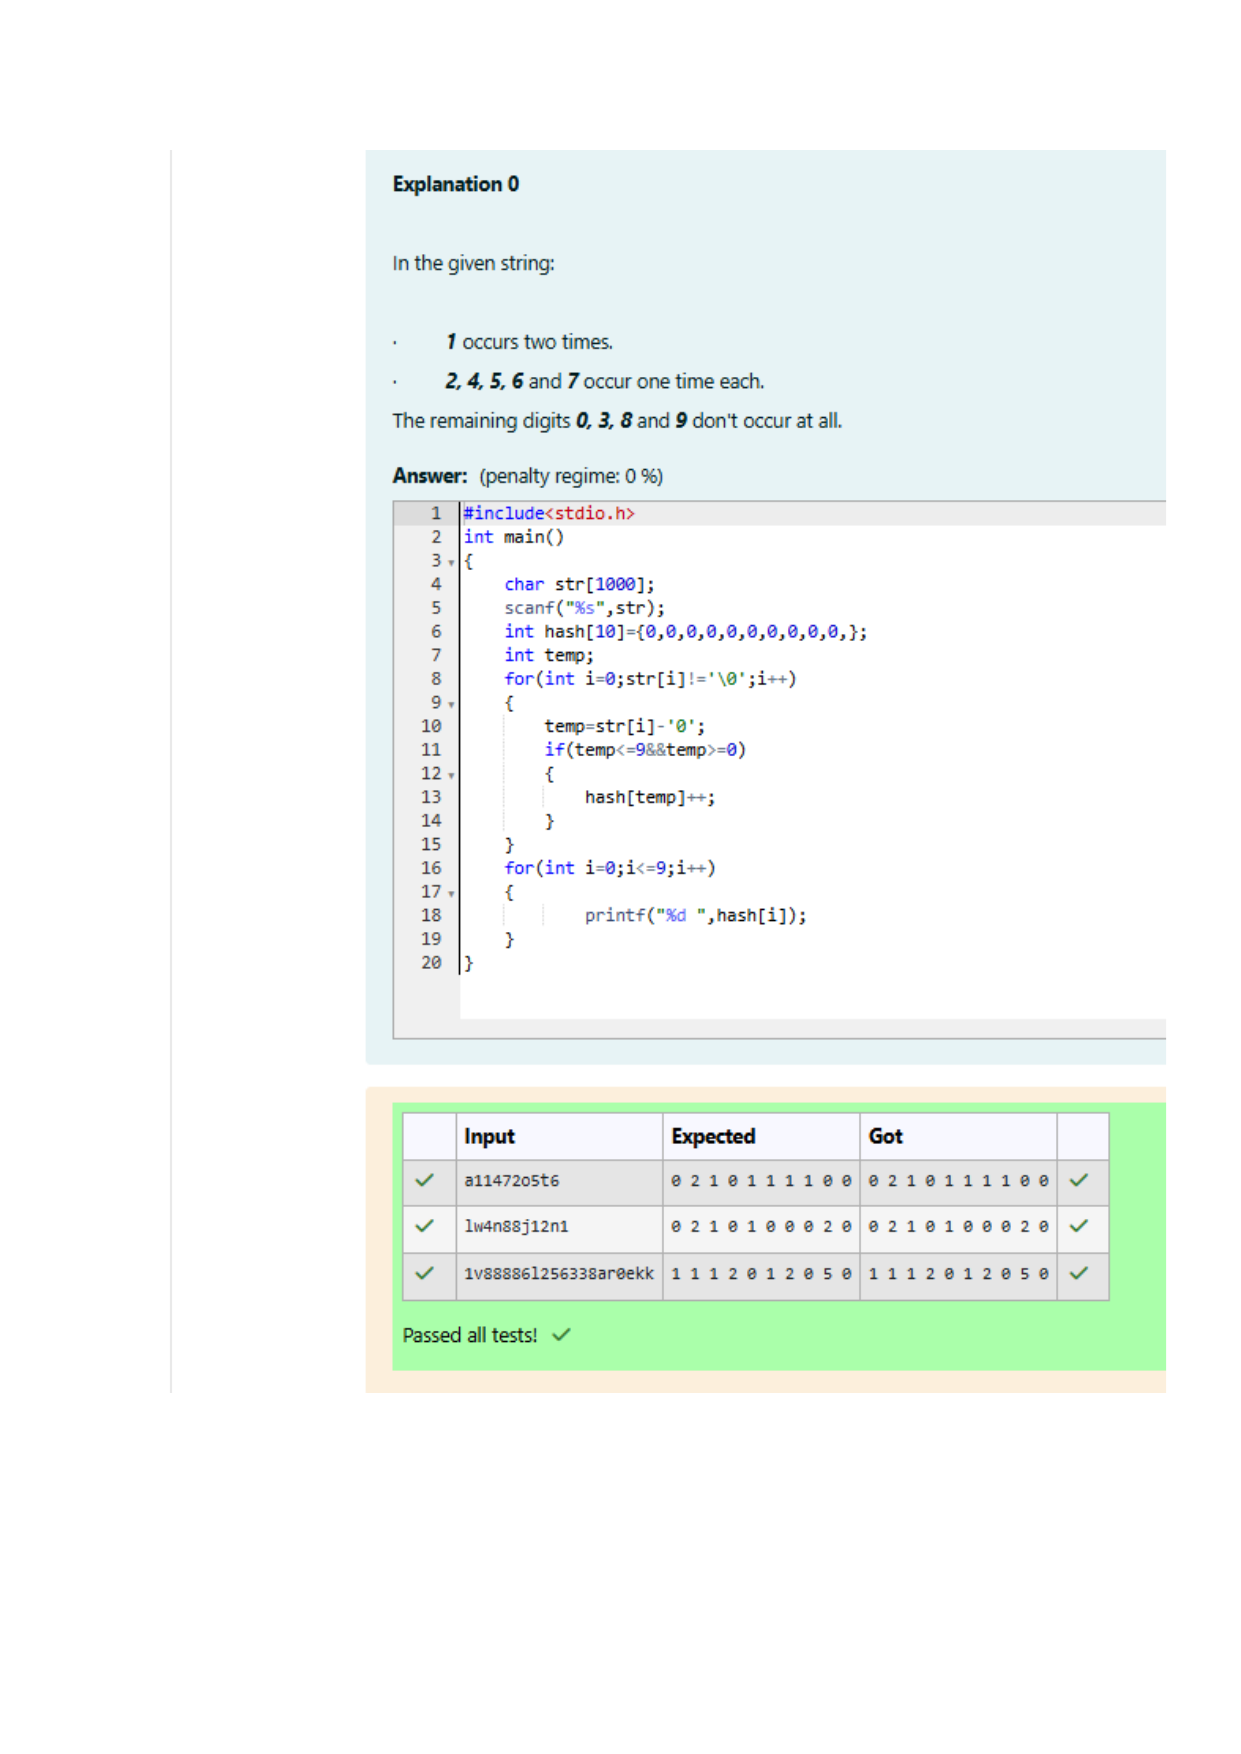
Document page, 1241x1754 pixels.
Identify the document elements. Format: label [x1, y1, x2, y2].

picture [150, 150, 1167, 1393]
